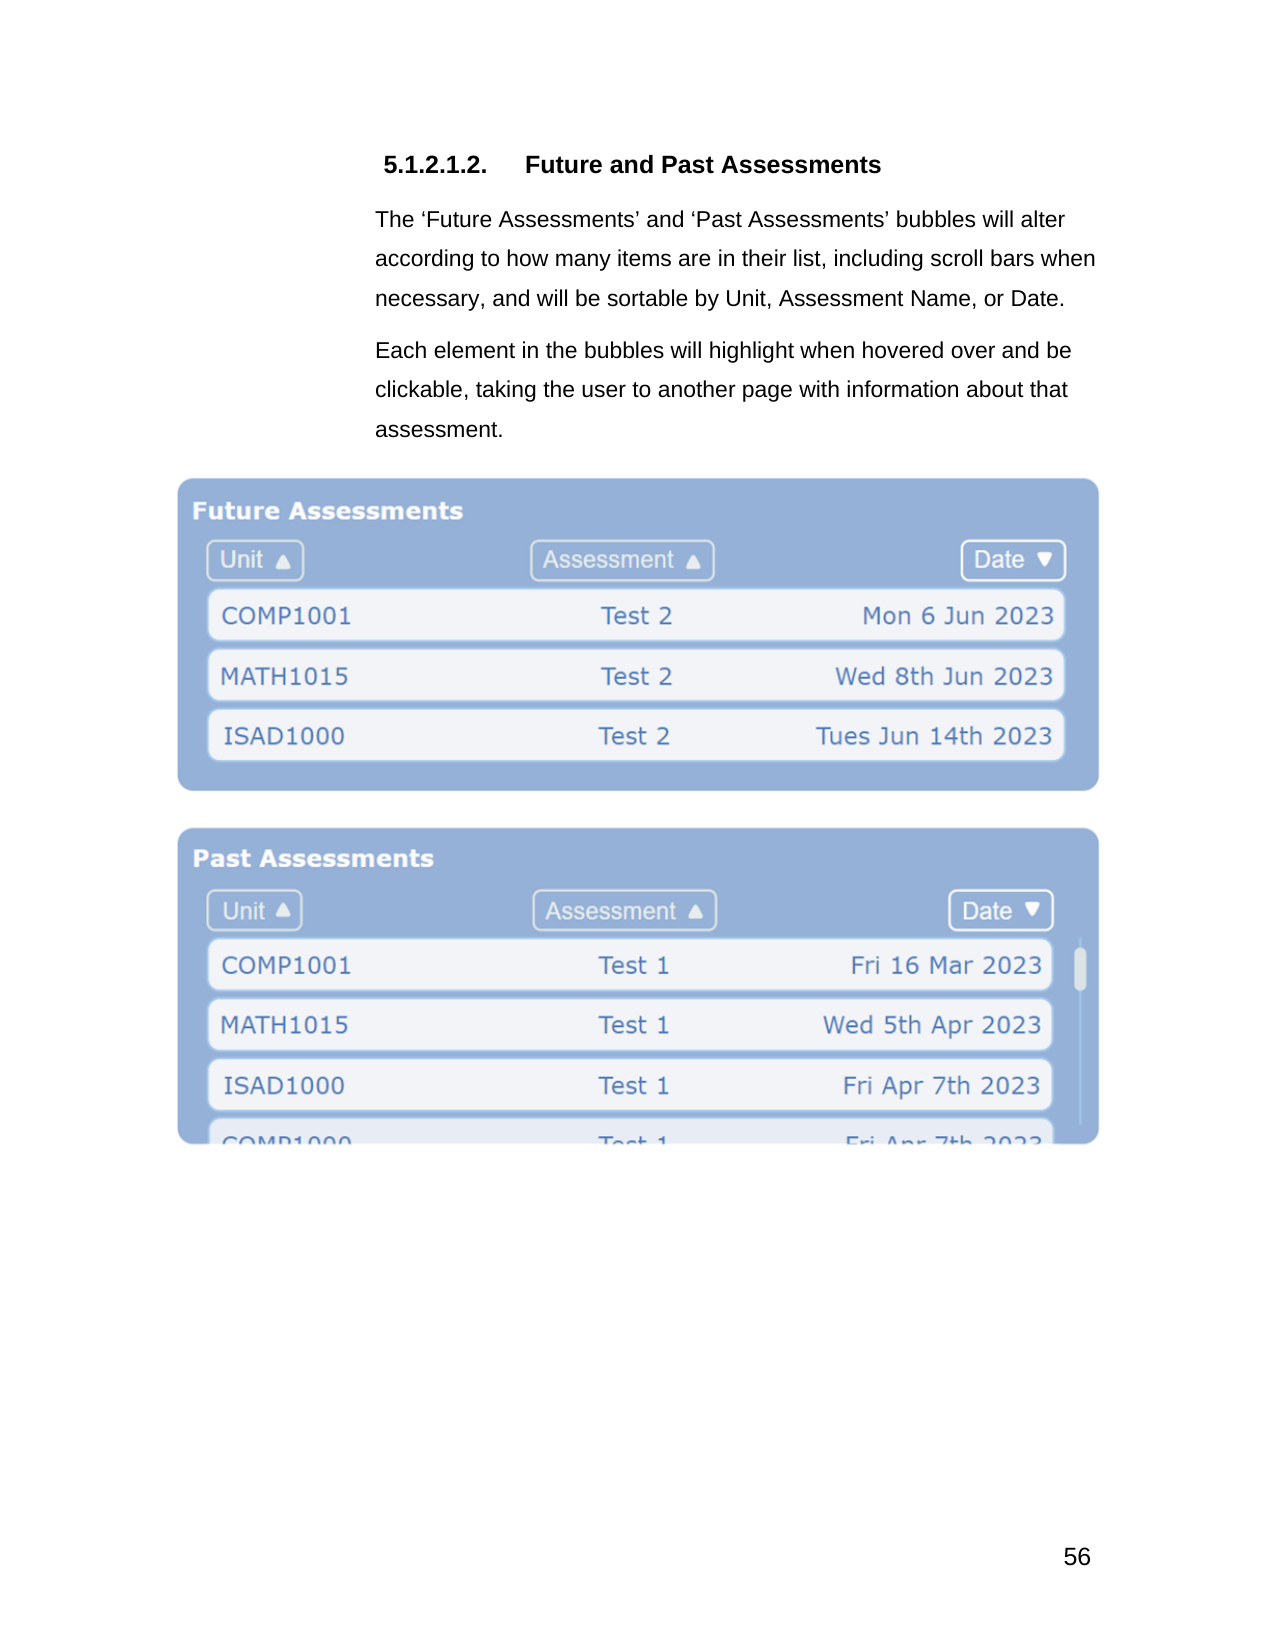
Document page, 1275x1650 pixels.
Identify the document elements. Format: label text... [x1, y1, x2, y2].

text The ‘Future Assessments’ and ‘Past Assessments’ bubbles will alter according to how many items are in their list, including scroll bars when necessary, and will be sortable by Unit, Assessment Name, or Date. [375, 206, 1125, 311]
text Each element in the bubbles will highlight when hovered over and be clickable, taking the user to another page with information about that assessment. [375, 337, 1125, 442]
picture [150, 467, 1125, 1160]
list Future and Past Assessments [487, 150, 1050, 179]
